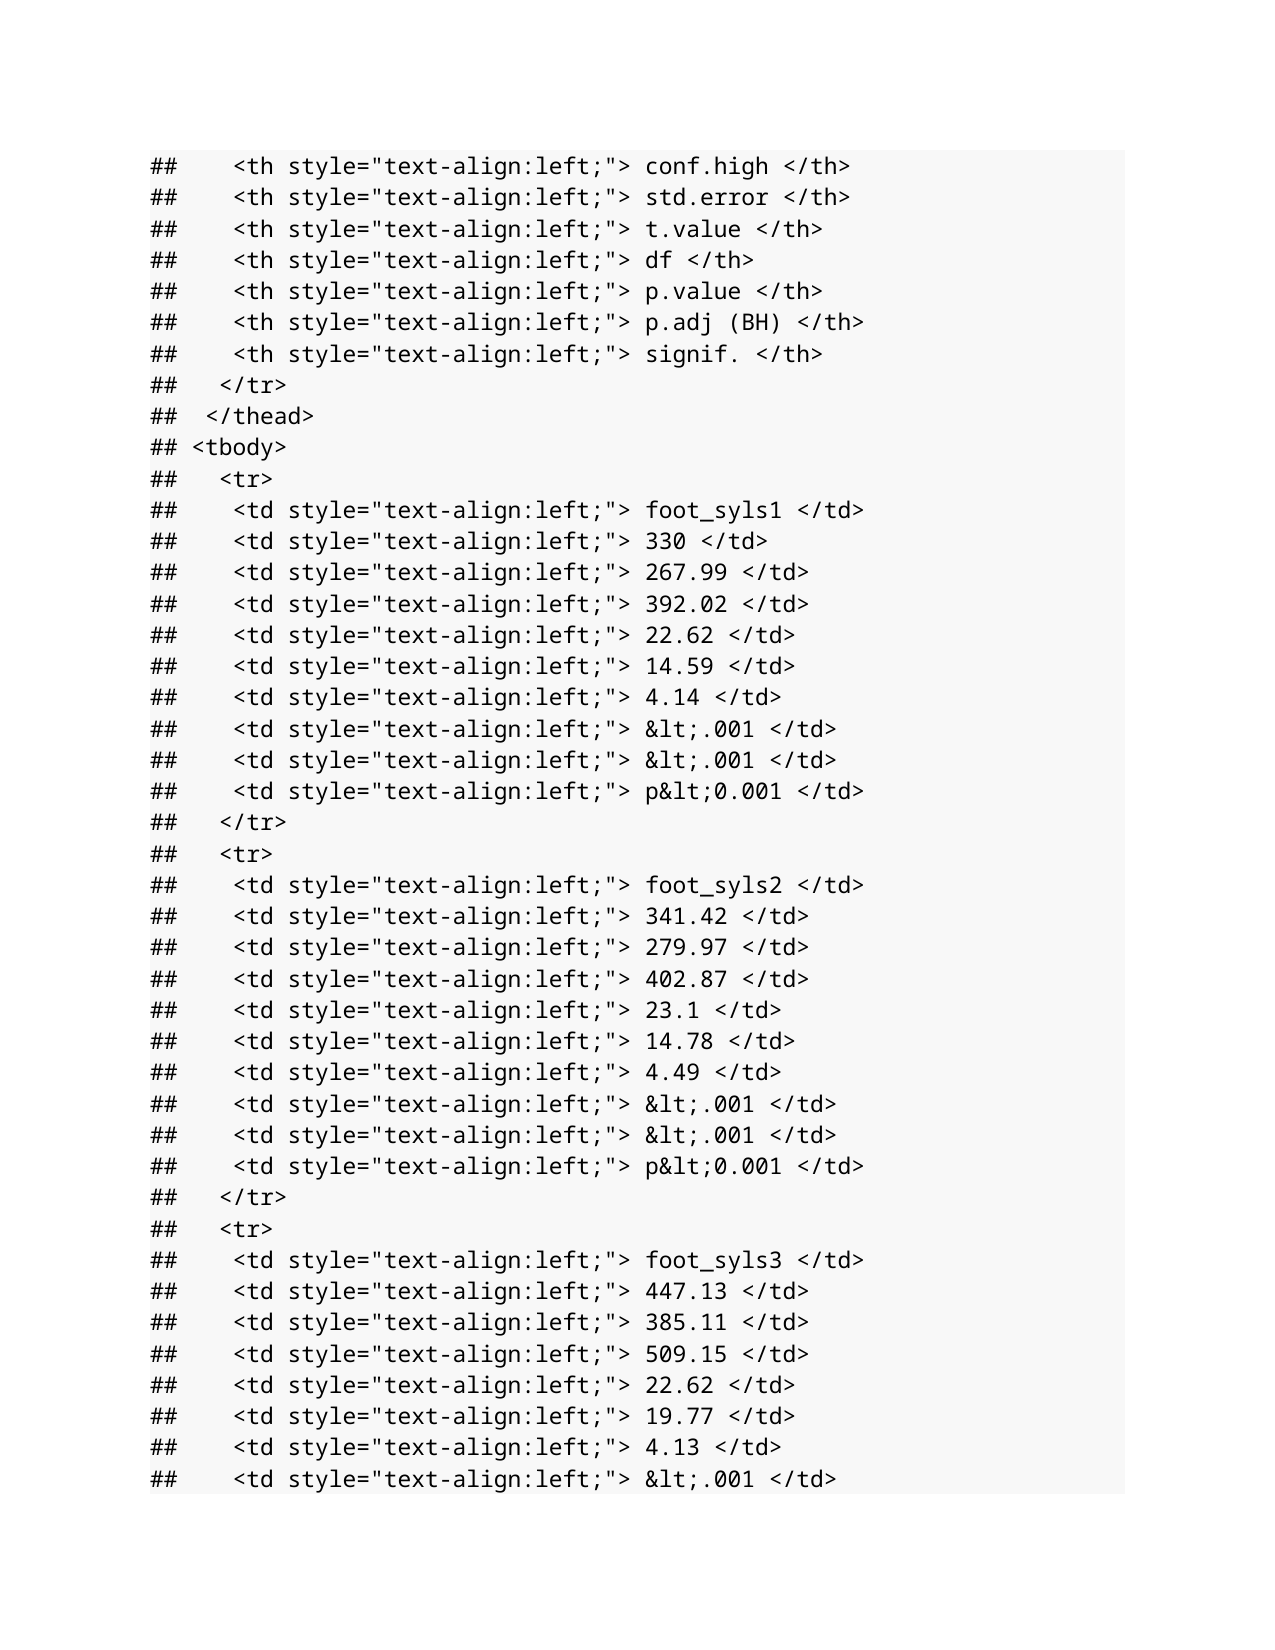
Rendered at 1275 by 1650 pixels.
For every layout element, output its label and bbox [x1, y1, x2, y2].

text [150, 150, 1125, 1494]
